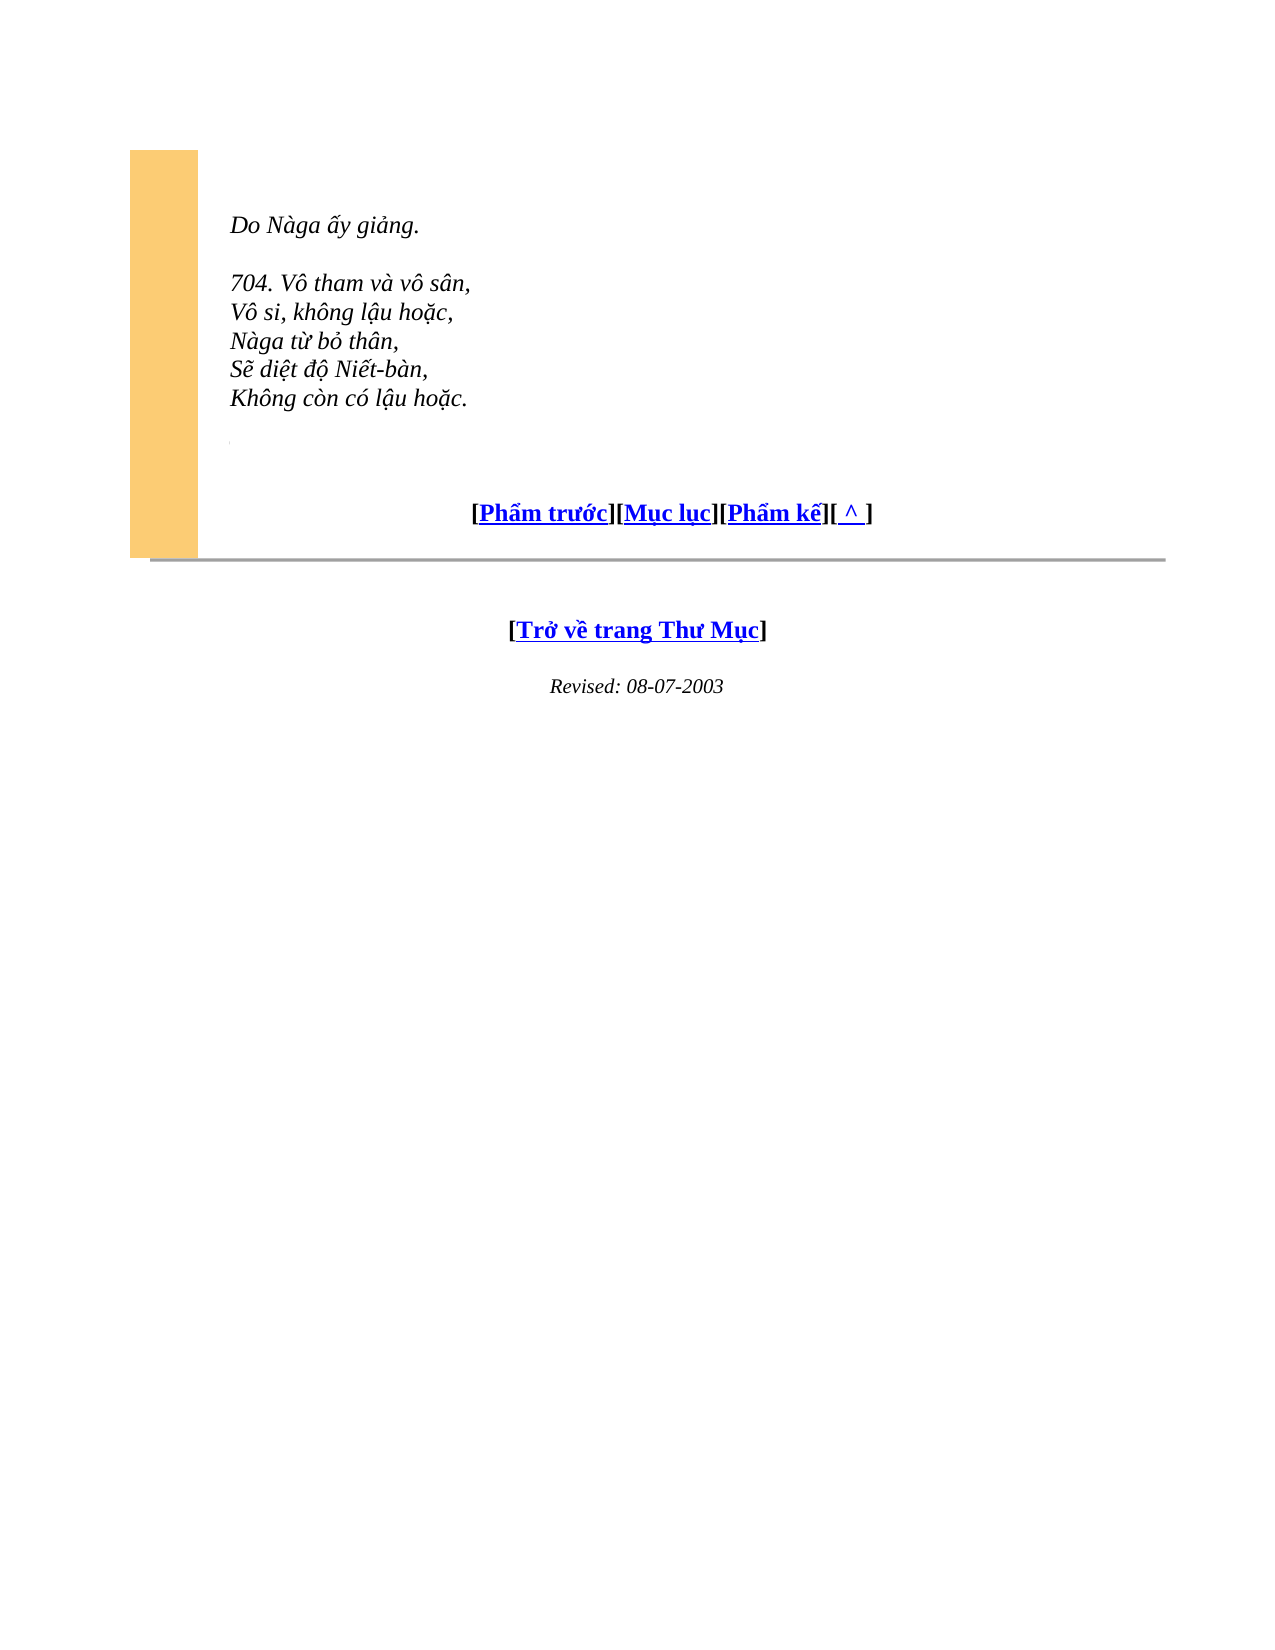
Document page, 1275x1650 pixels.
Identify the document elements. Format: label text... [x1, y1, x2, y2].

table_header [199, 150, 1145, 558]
table_header [130, 150, 198, 558]
text Revised: 08-07-2003 [150, 673, 1125, 698]
text [Trở về trang Thư Mục] [150, 616, 1125, 644]
